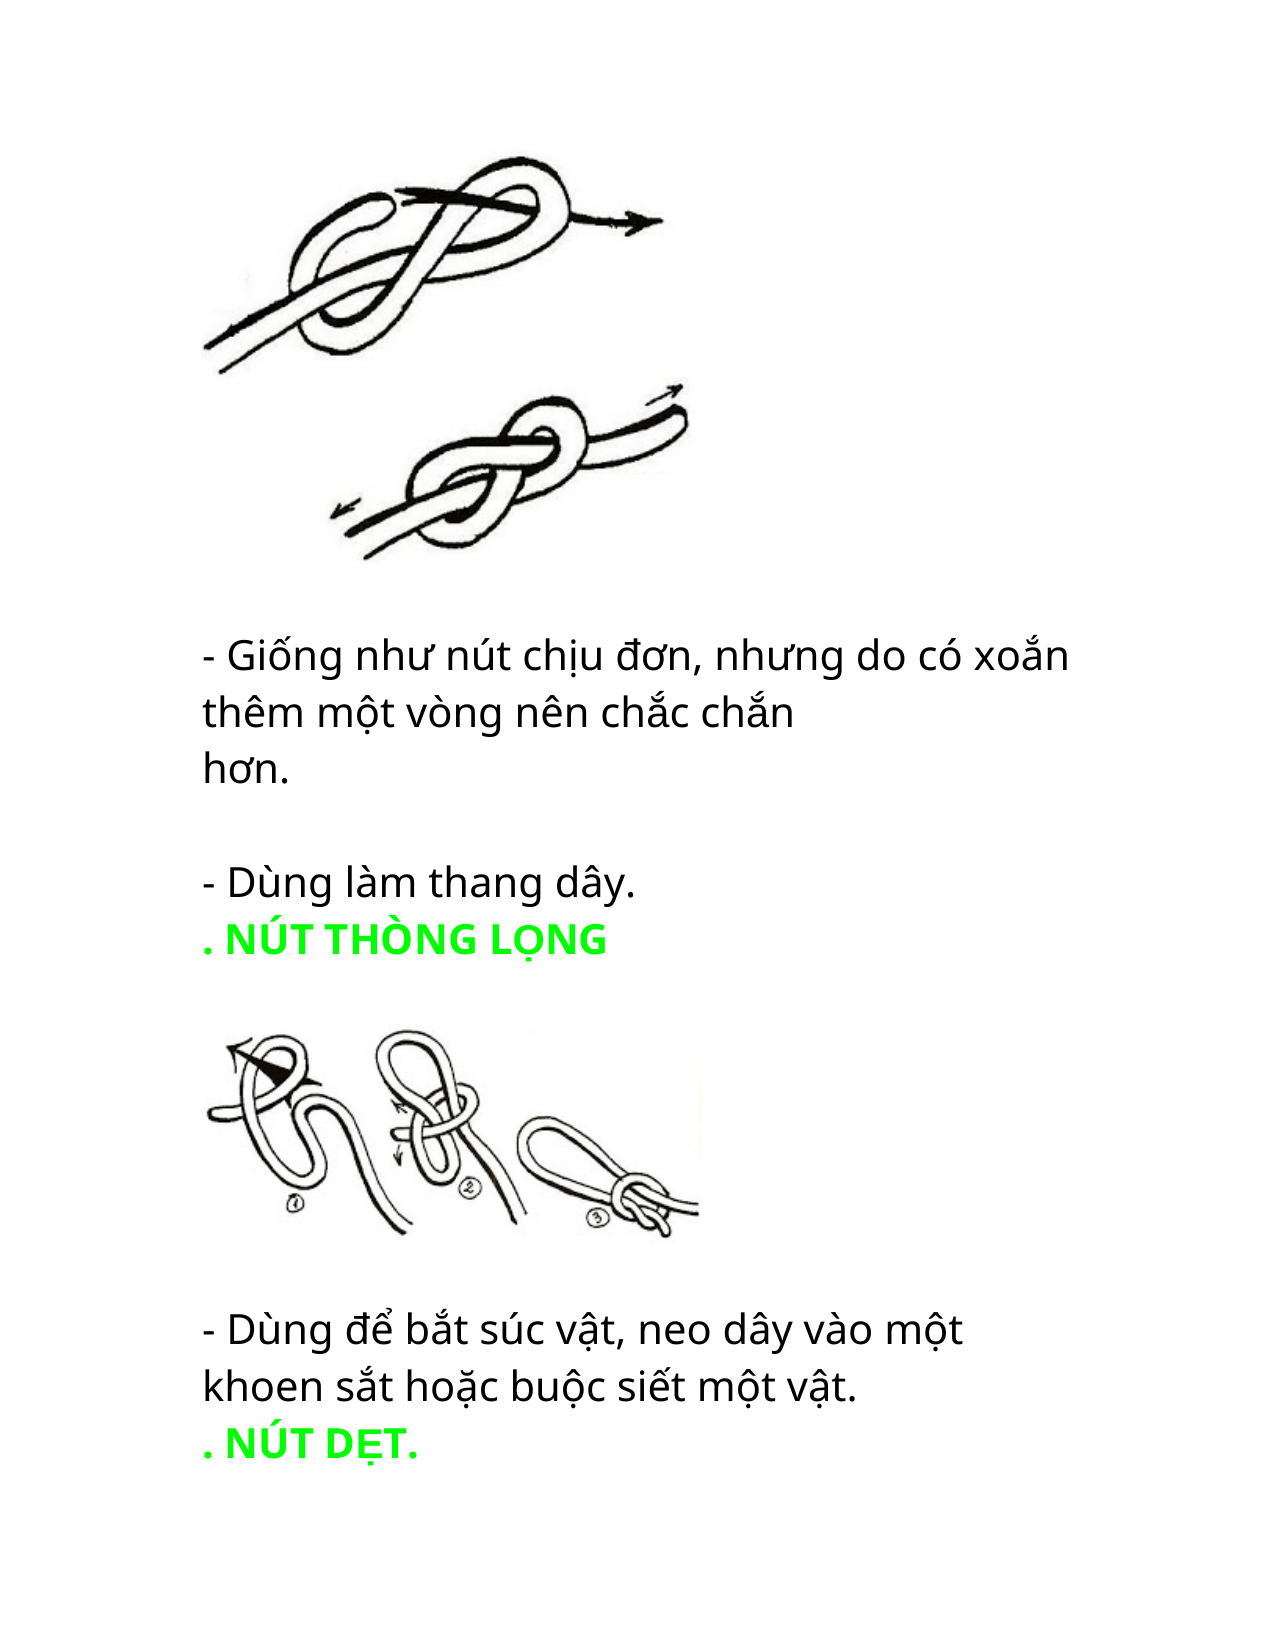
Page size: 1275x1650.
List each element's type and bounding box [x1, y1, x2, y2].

picture [201, 149, 702, 569]
table_cell [150, 150, 1123, 1471]
picture [201, 1022, 702, 1244]
